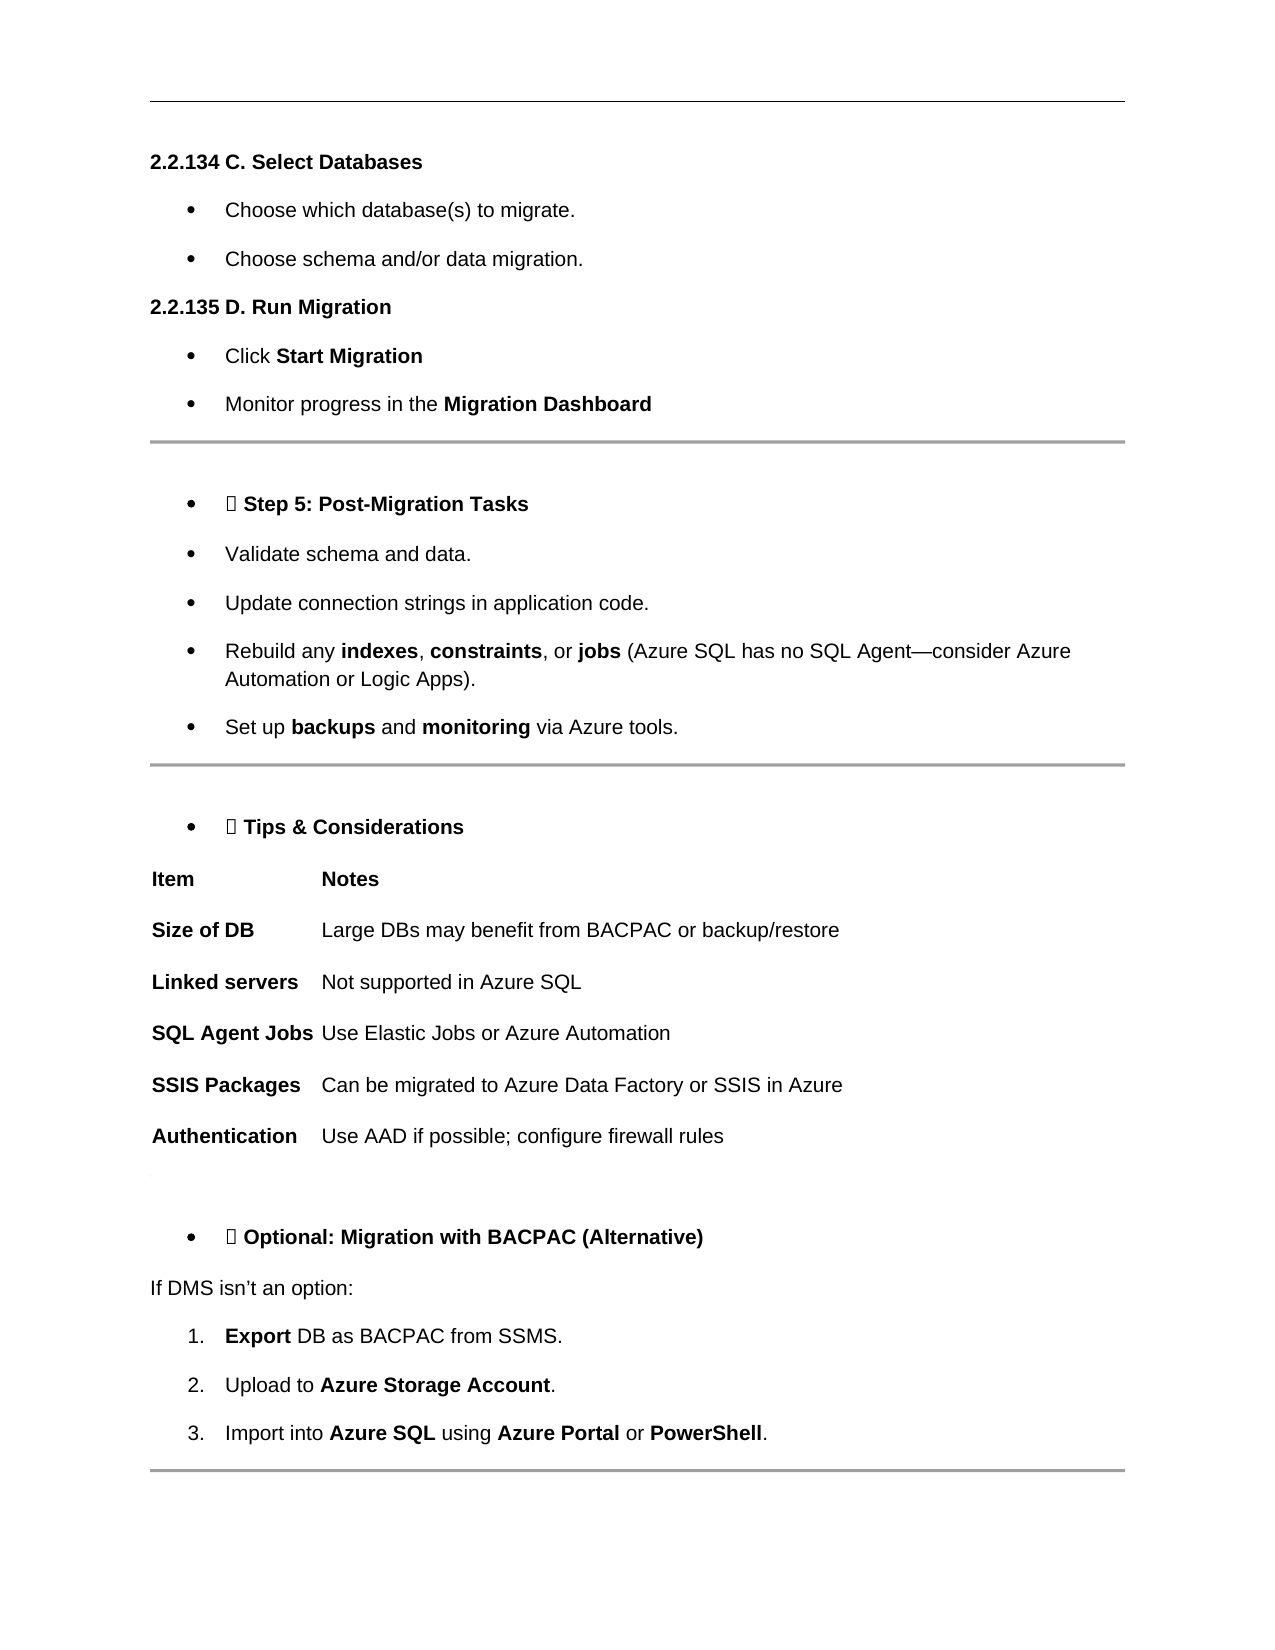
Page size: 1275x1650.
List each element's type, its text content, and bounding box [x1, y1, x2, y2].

table_header Notes [320, 865, 850, 917]
list Set up backups and monitoring via Azure tools. [187, 715, 1125, 739]
list Rebuild any indexes, constraints, or jobs (Azure SQL has no SQL Agent—consider Azure Automation or Logic Apps). [187, 639, 1125, 691]
list Update connection strings in application code. [187, 591, 1125, 615]
text If DMS isn’t an option: [150, 1276, 1125, 1300]
list Validate schema and data. [187, 542, 1125, 566]
list D. Run Migration [150, 295, 1125, 319]
list 🧭 Step 5: Post-Migration Tasks [187, 489, 1125, 517]
table_cell Not supported in Azure SQL [320, 968, 850, 1019]
table_cell Authentication [150, 1123, 320, 1174]
list Click Start Migration [187, 343, 1125, 368]
list Choose schema and/or data migration. [187, 247, 1125, 271]
list C. Select Databases [150, 150, 1125, 174]
table_header Item [150, 865, 320, 917]
table_cell Use AAD if possible; configure firewall rules [320, 1123, 850, 1174]
table_cell SSIS Packages [150, 1071, 320, 1122]
table_cell SQL Agent Jobs [150, 1020, 320, 1071]
table_cell Linked servers [150, 968, 320, 1019]
list 📌 Tips & Considerations [187, 812, 1125, 840]
list ✅ Optional: Migration with BACPAC (Alternative) [187, 1222, 1125, 1251]
list Upload to Azure Storage Account. [187, 1372, 1125, 1396]
list Export DB as BACPAC from SSMS. [187, 1324, 1125, 1348]
table_cell Can be migrated to Azure Data Factory or SSIS in Azure [320, 1071, 850, 1122]
list Choose which database(s) to migrate. [187, 198, 1125, 222]
list Import into Azure SQL using Azure Portal or PowerShell. [187, 1421, 1125, 1445]
list Monitor progress in the Migration Dashboard [187, 392, 1125, 416]
table_cell Use Elastic Jobs or Azure Automation [320, 1020, 850, 1071]
table_cell Size of DB [150, 917, 320, 968]
table_cell Large DBs may benefit from BACPAC or backup/restore [320, 917, 850, 968]
